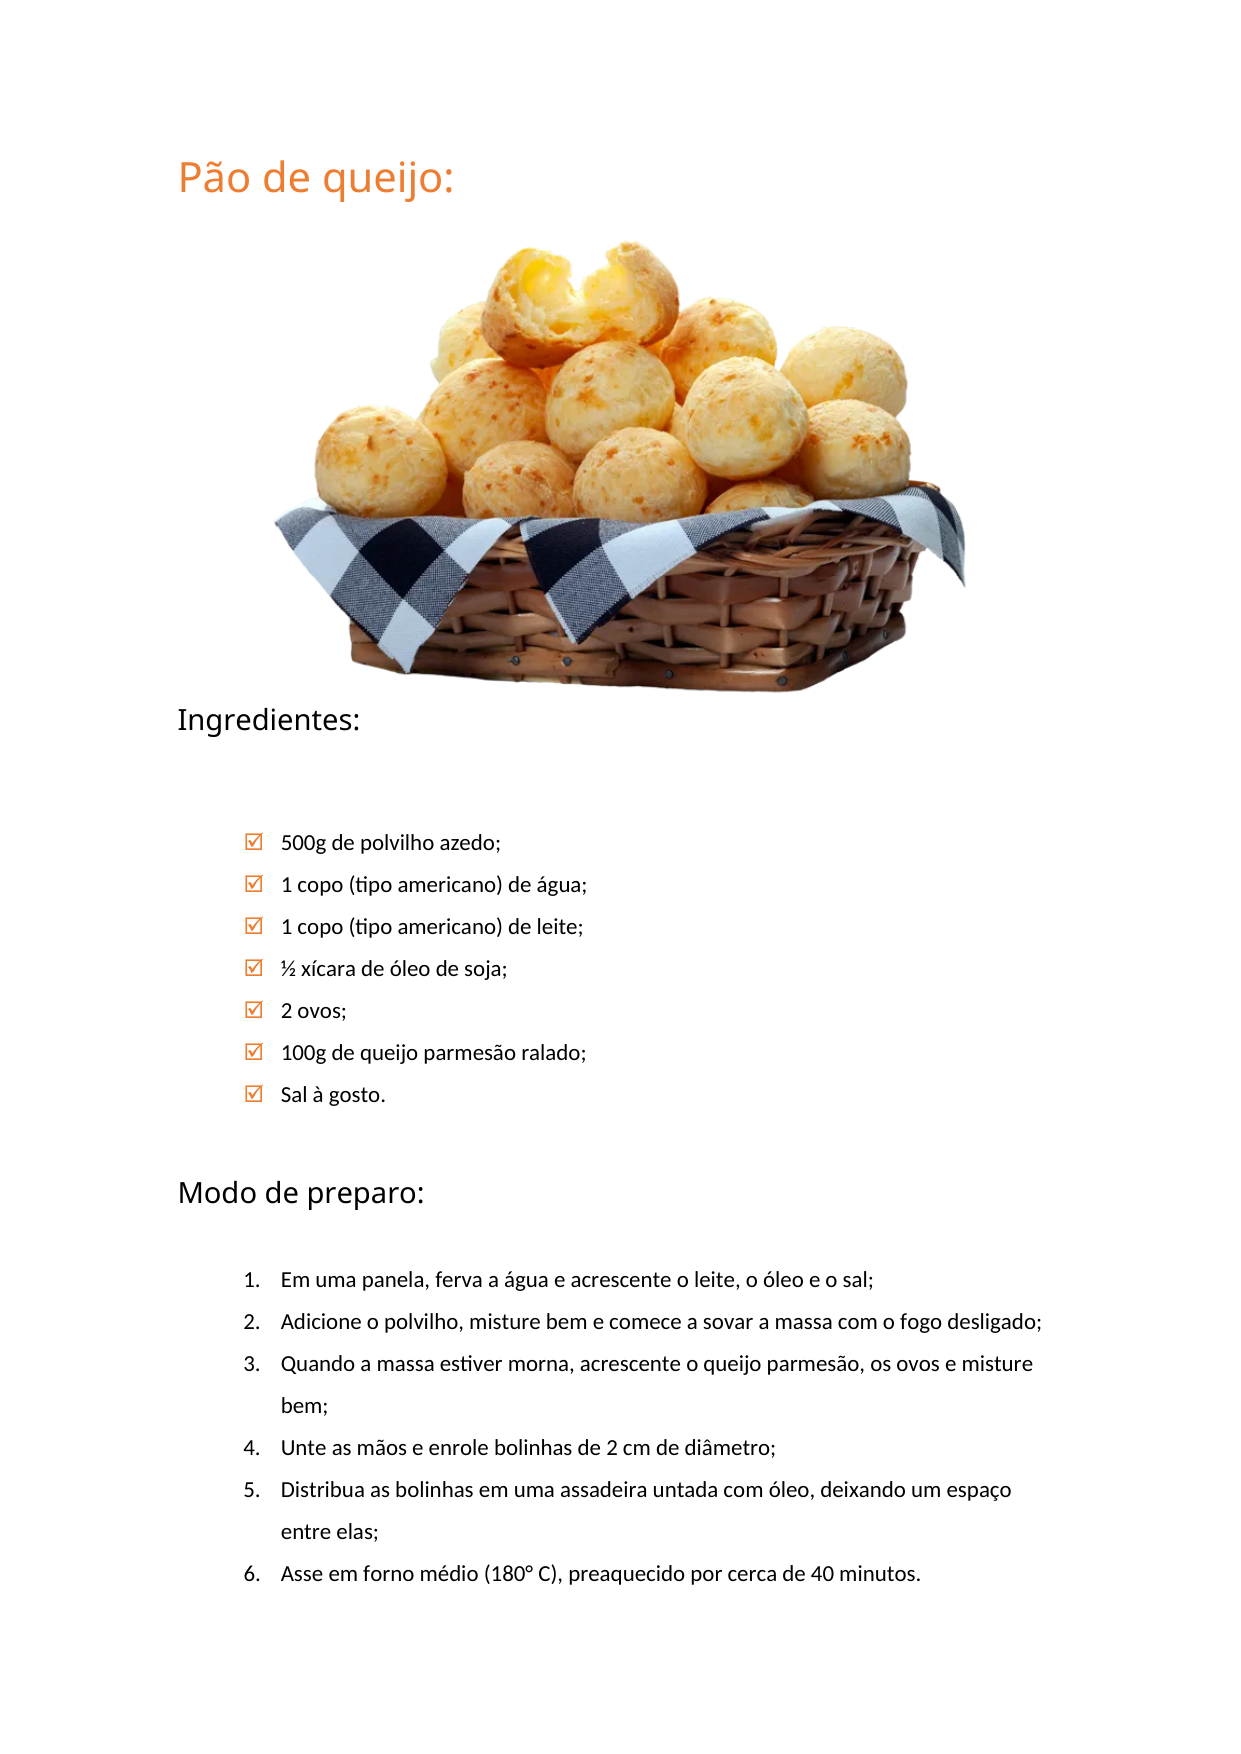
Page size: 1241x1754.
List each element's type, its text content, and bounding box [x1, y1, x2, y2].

list 100g de queijo parmesão ralado; [243, 1038, 1063, 1066]
list 2 ovos; [243, 996, 1063, 1024]
list Quando a massa estiver morna, acrescente o queijo parmesão, os ovos e misture bem; [243, 1349, 1063, 1419]
list Asse em forno médio (180° C), preaquecido por cerca de 40 minutos. [243, 1559, 1063, 1587]
list Em uma panela, ferva a água e acrescente o leite, o óleo e o sal; [243, 1265, 1063, 1293]
list Sal à gosto. [243, 1080, 1063, 1108]
list Distribua as bolinhas em uma assadeira untada com óleo, deixando um espaço entre elas; [243, 1475, 1063, 1545]
list 500g de polvilho azedo; [243, 828, 1063, 856]
list 1 copo (tipo americano) de água; [243, 870, 1063, 898]
list 1 copo (tipo americano) de leite; [243, 912, 1063, 940]
text Modo de preparo: [177, 1172, 1063, 1212]
list Unte as mãos e enrole bolinhas de 2 cm de diâmetro; [243, 1433, 1063, 1461]
list ½ xícara de óleo de soja; [243, 954, 1063, 982]
list Adicione o polvilho, misture bem e comece a sovar a massa com o fogo desligado; [243, 1307, 1063, 1335]
picture [265, 240, 975, 699]
